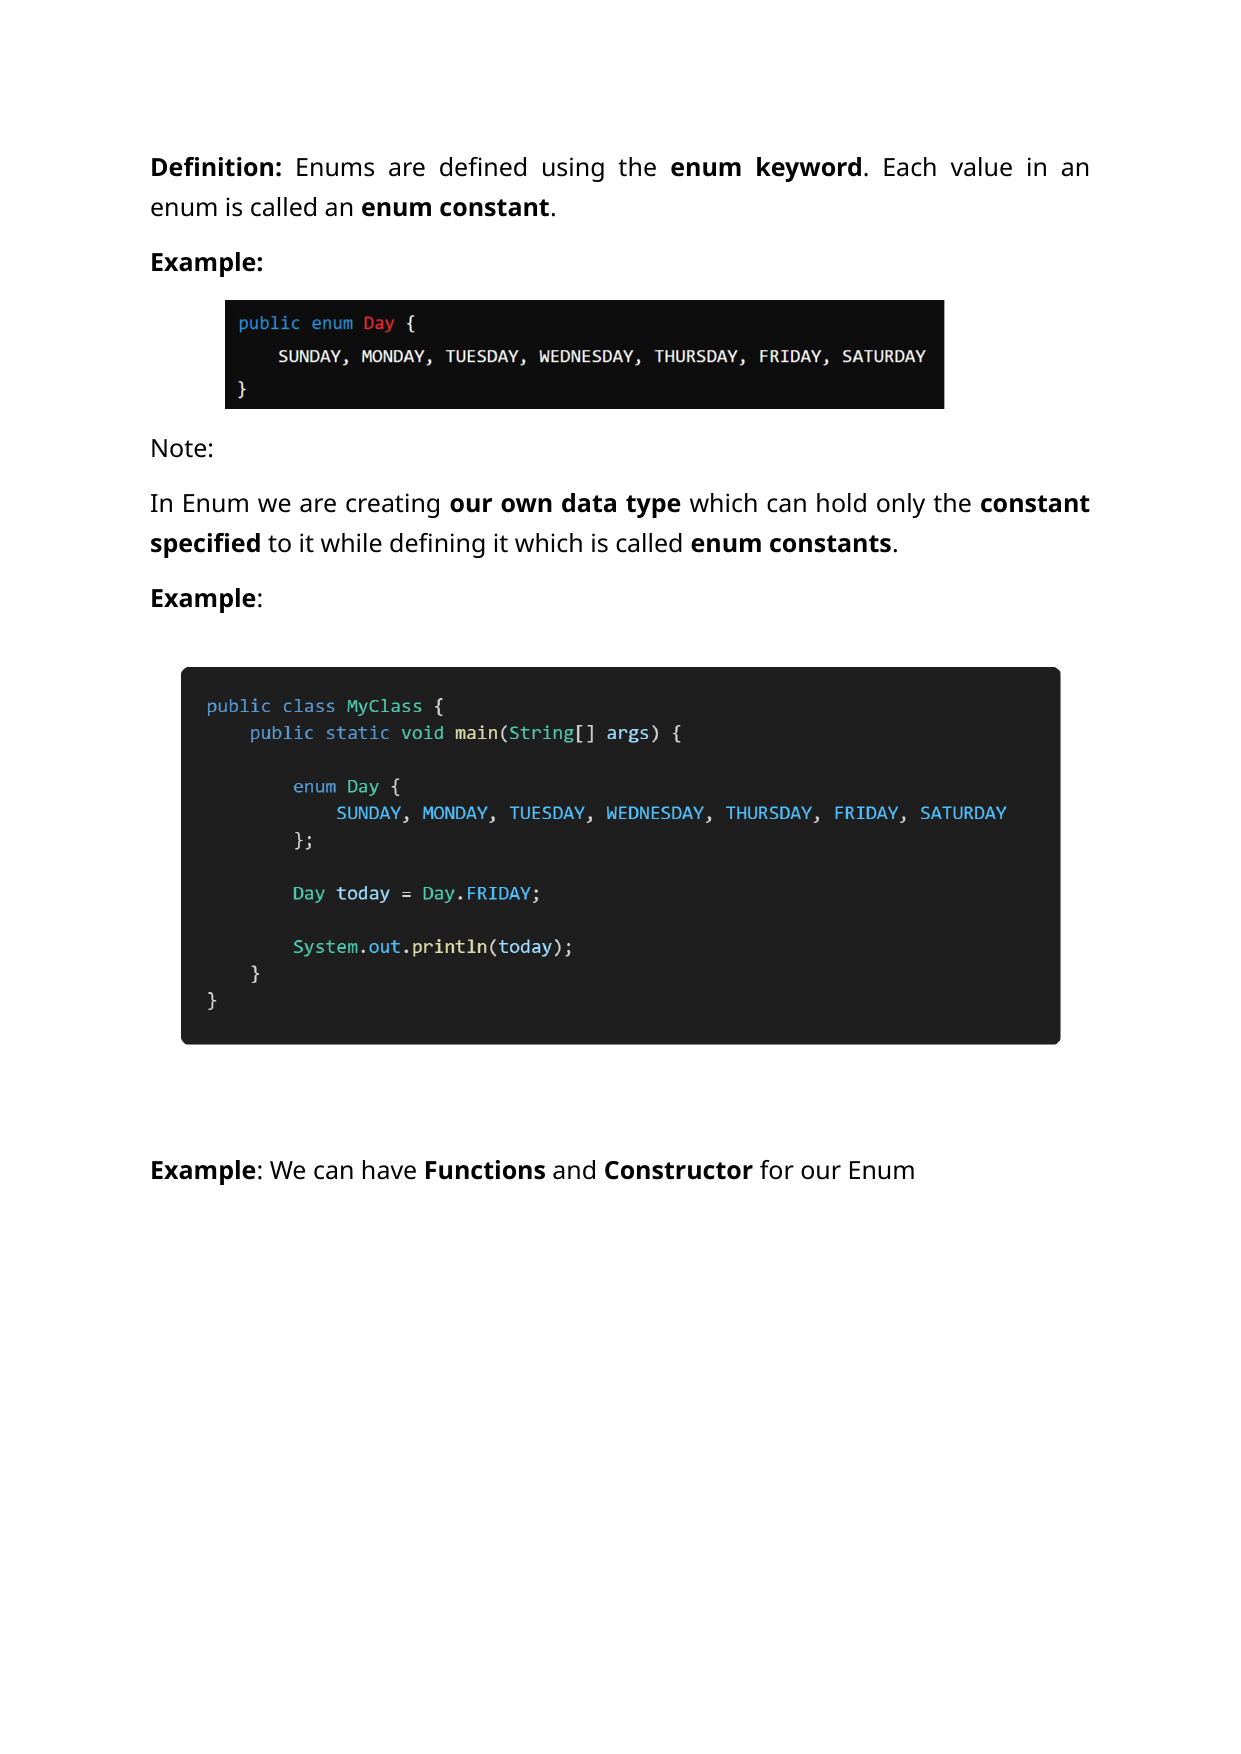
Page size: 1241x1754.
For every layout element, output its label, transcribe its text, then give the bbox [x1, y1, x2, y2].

picture [225, 300, 945, 409]
text Note: [150, 430, 1090, 464]
text Example: We can have Functions and Constructor for our Enum [150, 1152, 1090, 1186]
text Example: [150, 245, 1090, 279]
text In Enum we are creating our own data type which can hold only the constant specified to it while defining it which is called enum constants. [150, 486, 1090, 559]
text Definition: Enums are defined using the enum keyword. Each value in an enum is called an enum constant. [150, 150, 1090, 223]
picture [150, 636, 1091, 1075]
text Example: [150, 581, 1090, 615]
